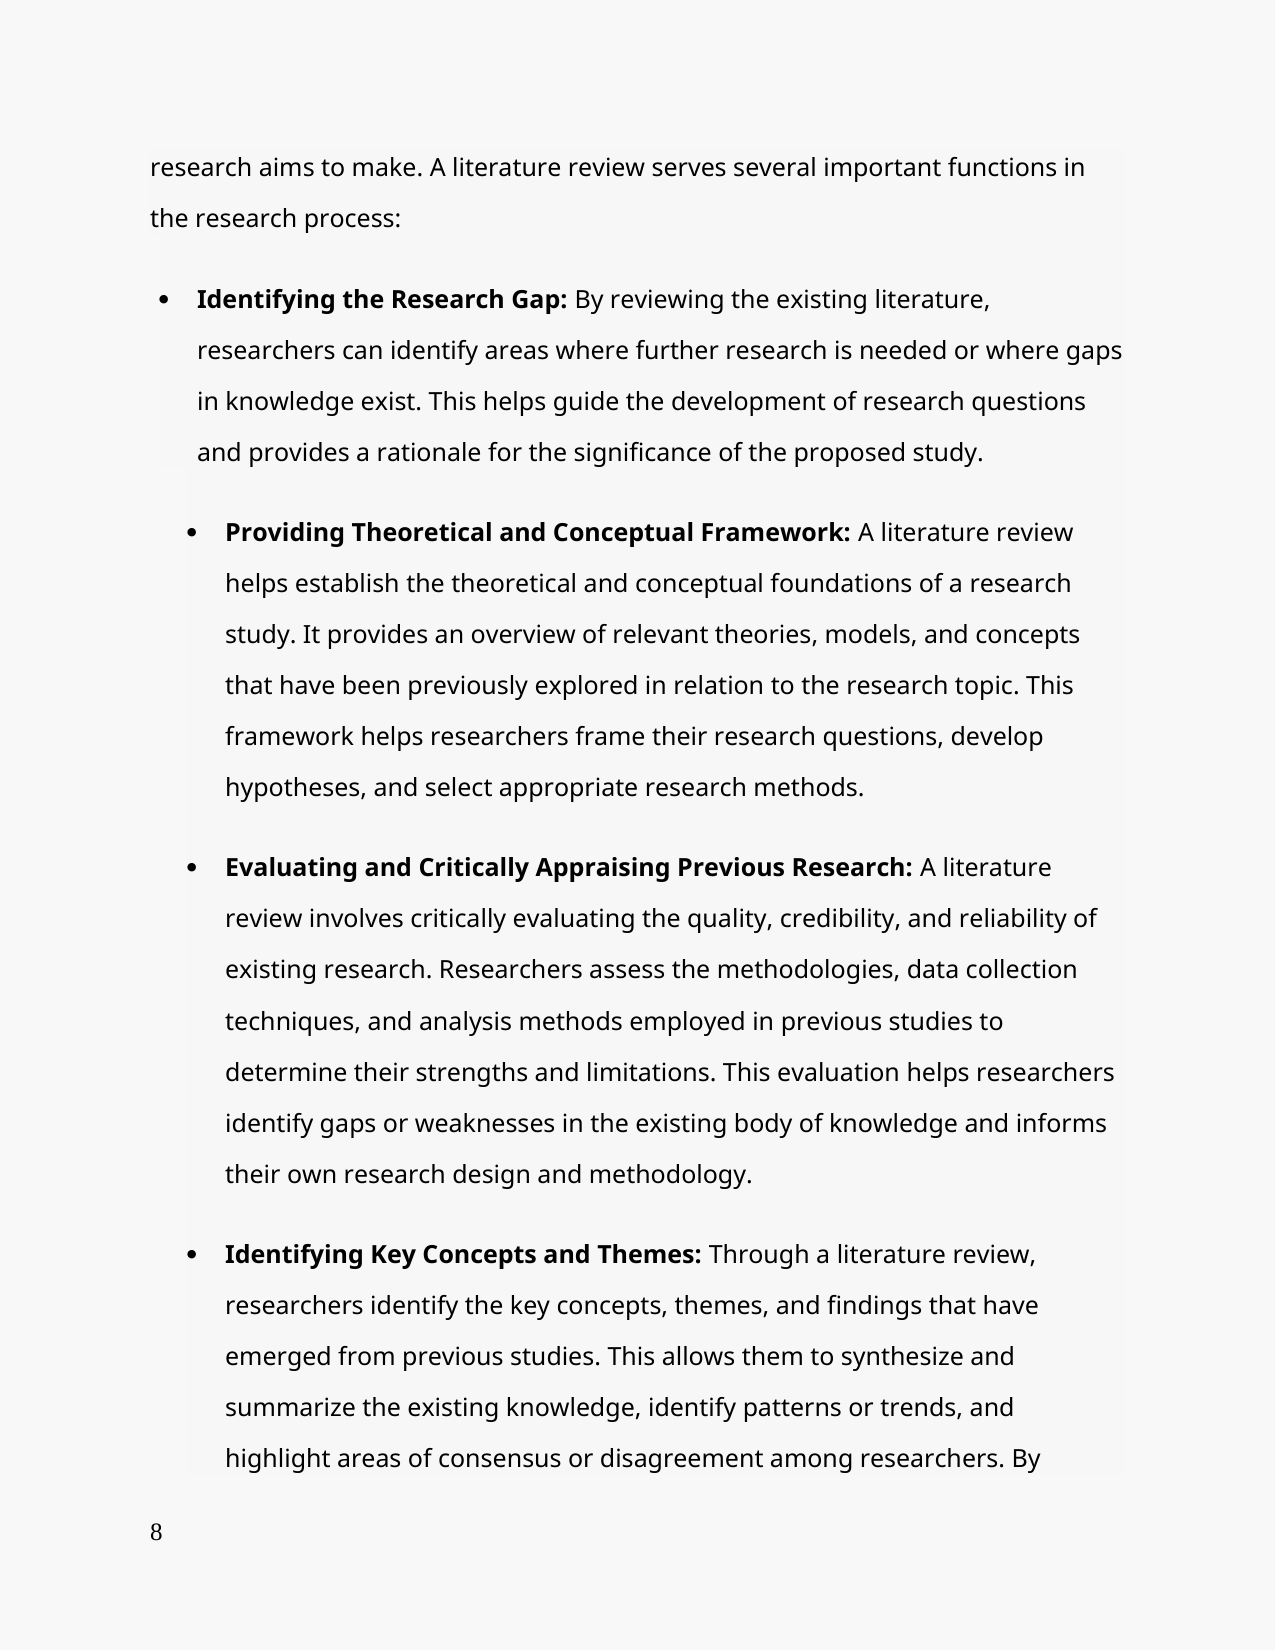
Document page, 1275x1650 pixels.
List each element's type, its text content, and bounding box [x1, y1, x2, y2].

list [187, 1236, 1125, 1475]
list Evaluating and Critically Appraising Previous Research: A literature review involves critically evaluating the quality, credibility, and reliability of existing research. Researchers assess the methodologies, data collection techniques, and analysis methods employed in previous studies to determine their strengths and limitations. This evaluation helps researchers identify gaps or weaknesses in the existing body of knowledge and informs their own research design and methodology. [187, 850, 1125, 1190]
list Identifying the Research Gap: By reviewing the existing literature, researchers can identify areas where further research is needed or where gaps in knowledge exist. This helps guide the development of research questions and provides a rationale for the significance of the proposed study. [159, 281, 1125, 468]
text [150, 150, 1125, 235]
list Providing Theoretical and Conceptual Framework: A literature review helps establish the theoretical and conceptual foundations of a research study. It provides an overview of relevant theories, models, and concepts that have been previously explored in relation to the research topic. This framework helps researchers frame their research questions, develop hypotheses, and select appropriate research methods. [187, 514, 1125, 804]
